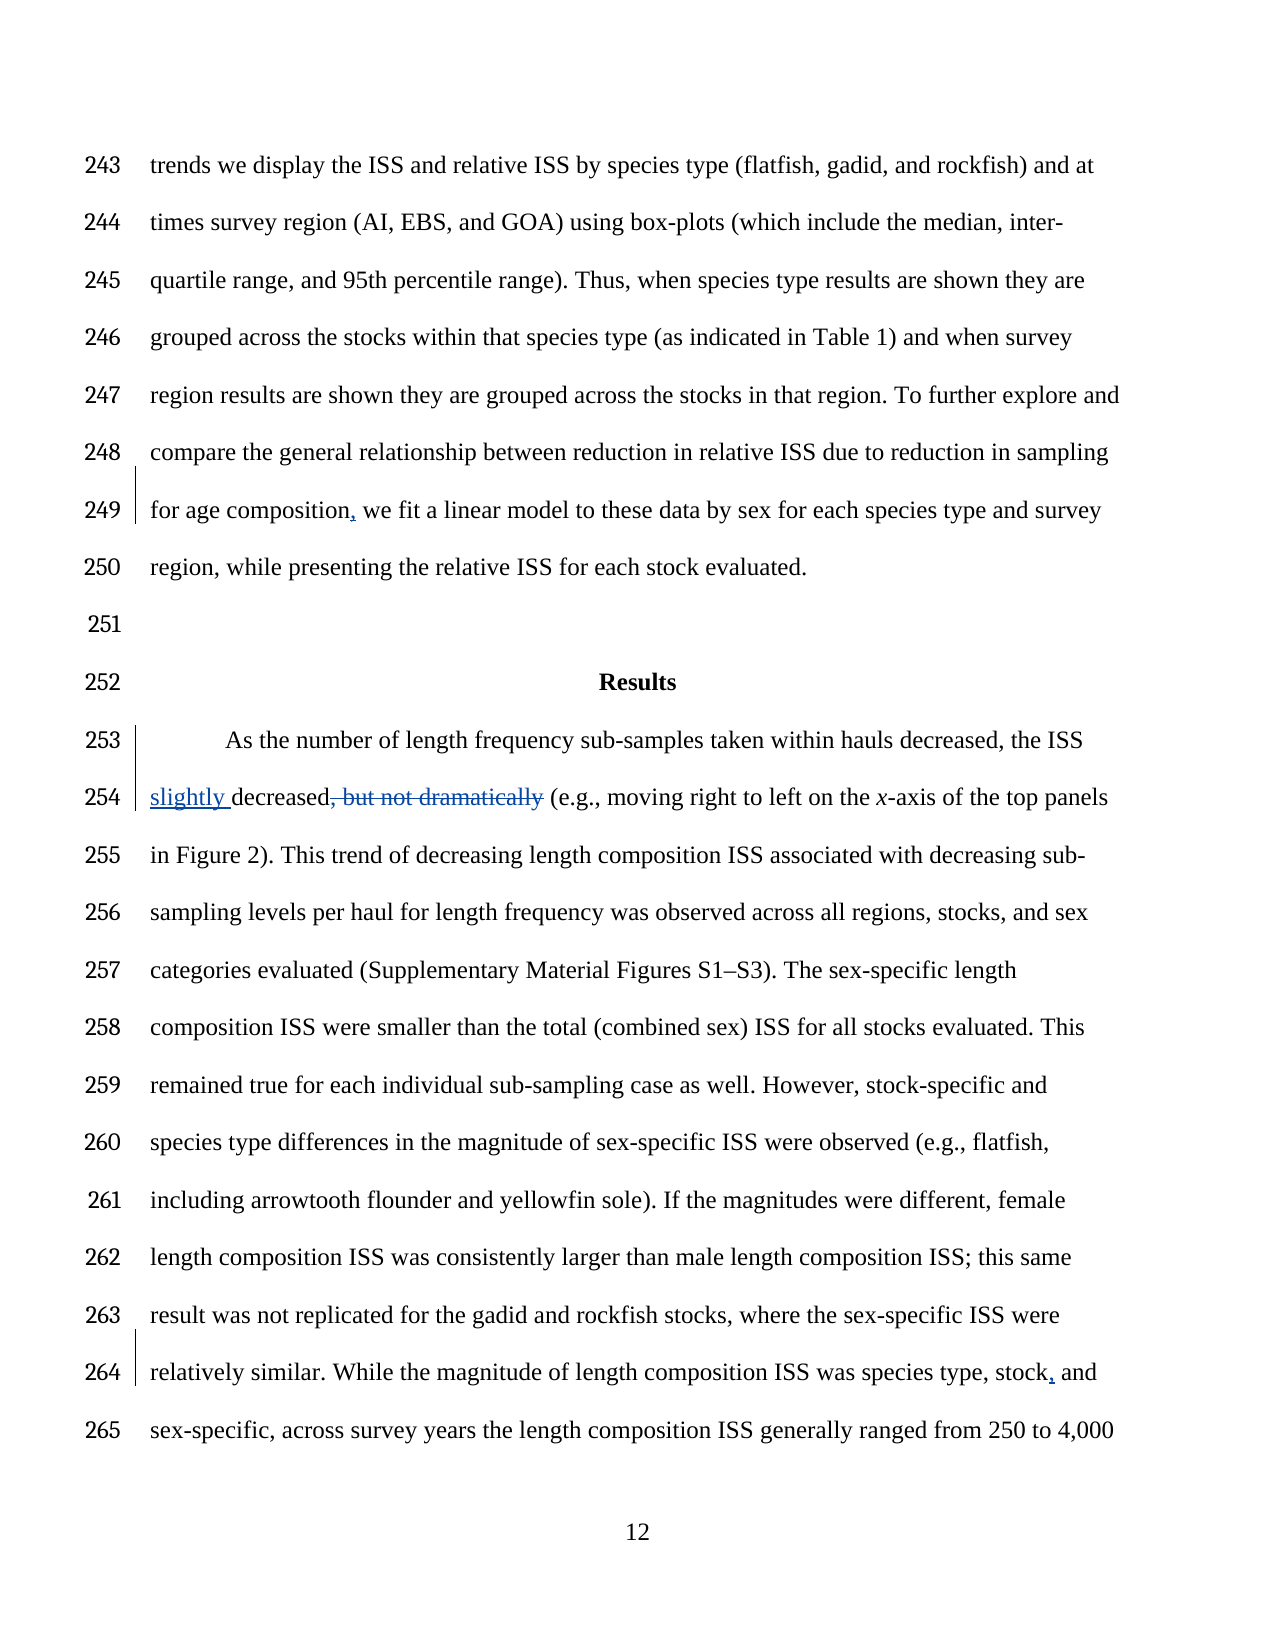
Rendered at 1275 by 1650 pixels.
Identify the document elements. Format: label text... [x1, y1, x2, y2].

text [150, 725, 1125, 1444]
subtitle Results [150, 667, 1125, 696]
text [150, 150, 1125, 581]
